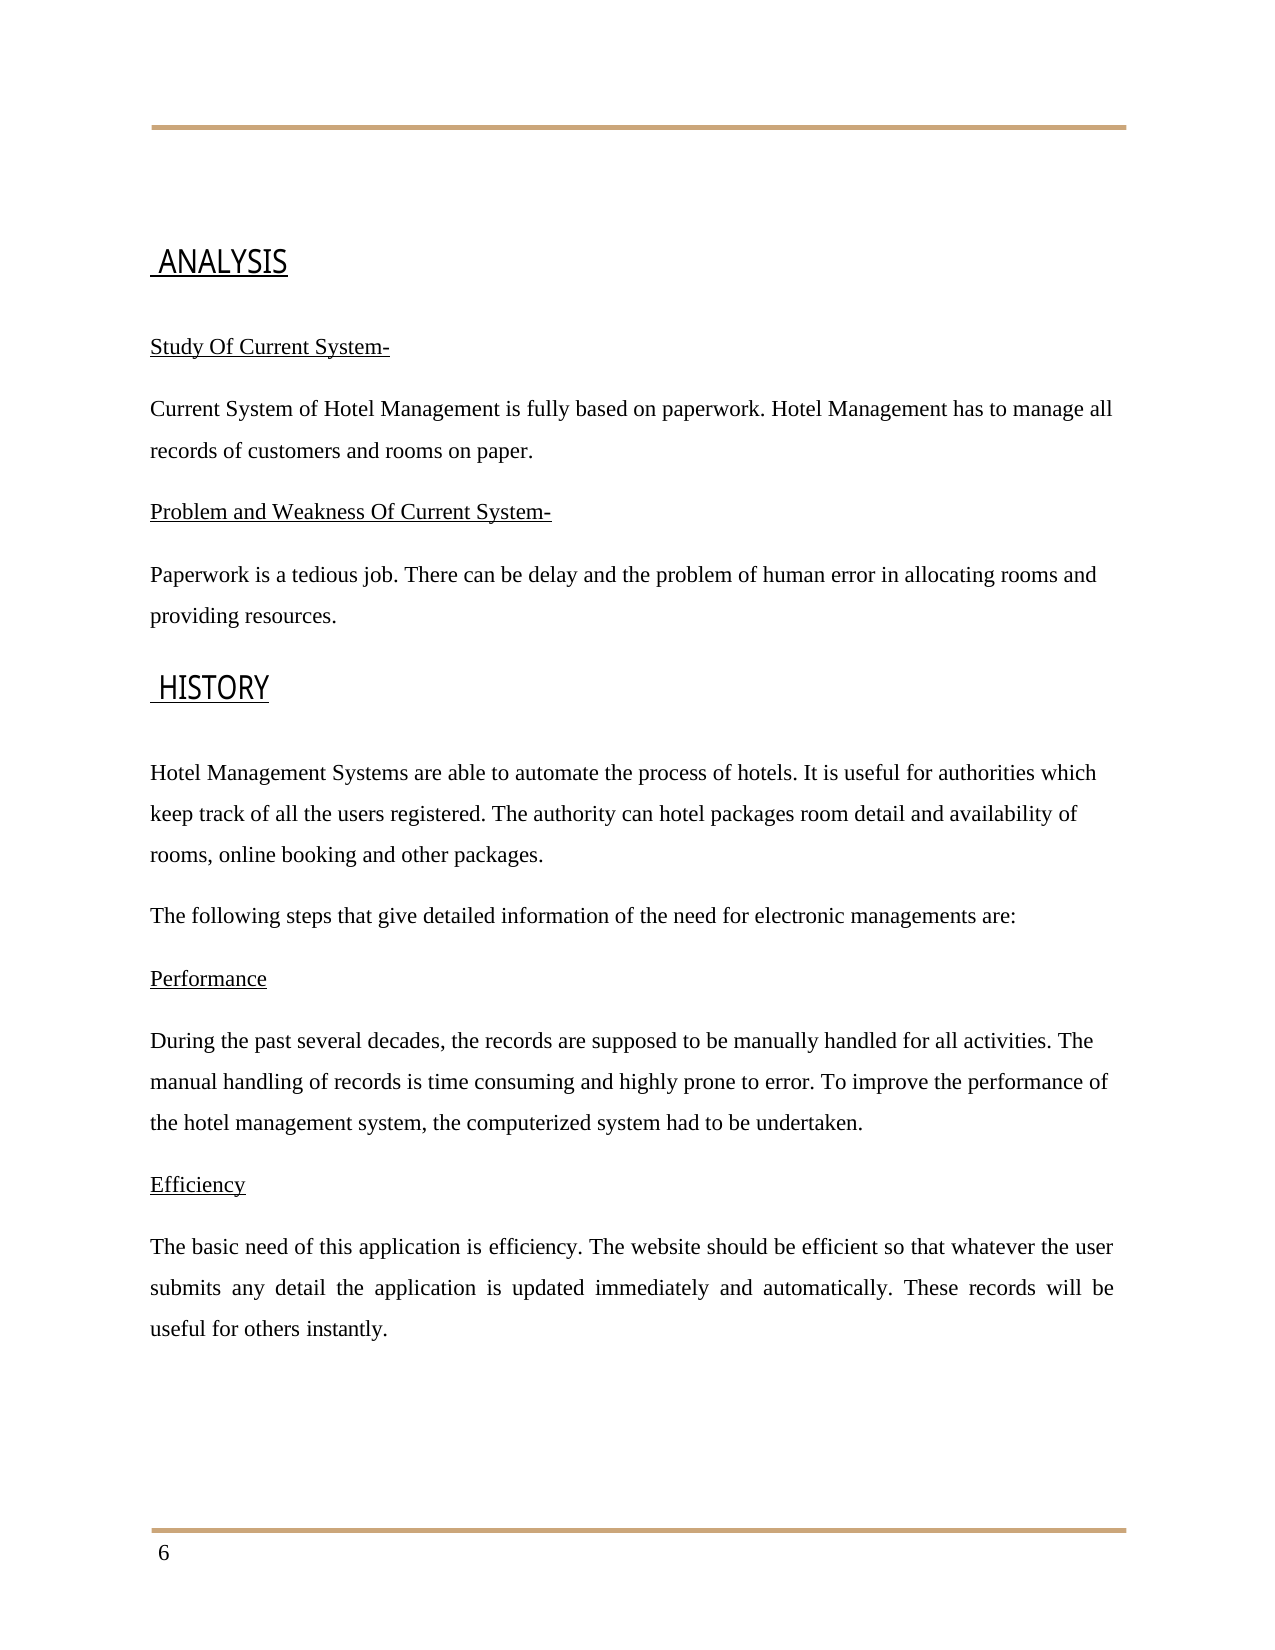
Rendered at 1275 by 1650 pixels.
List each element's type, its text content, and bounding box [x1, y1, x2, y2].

text Hotel Management Systems are able to automate the process of hotels. It is useful for authorities which keep track of all the users registered. The authority can hotel packages room detail and availability of rooms, online booking and other packages. [150, 759, 1117, 867]
picture [151, 1528, 1127, 1533]
text Problem and Weakness Of Current System- [150, 498, 1244, 524]
text Efficiency [150, 1171, 1244, 1197]
text Study Of Current System- [150, 333, 1244, 359]
text Current System of Hotel Management is fully based on paperwork. Hotel Management has to manage all records of customers and rooms on paper. [150, 395, 1131, 463]
text The following steps that give detailed information of the need for electronic managements are: Performance [150, 903, 1117, 991]
text ANALYSIS [150, 237, 1244, 283]
picture [151, 125, 1127, 130]
text The basic need of this application is efficiency. The website should be efficient so that whatever the user submits any detail the application is updated immediately and automatically. These records will be useful for others instantly. [150, 1233, 1114, 1342]
subtitle HISTORY [150, 664, 1244, 709]
text During the past several decades, the records are supposed to be manually handled for all activities. The manual handling of records is time consuming and highly prone to error. To improve the performance of the hotel management system, the computerized system had to be undertaken. [150, 1027, 1117, 1136]
text Paperwork is a tedious job. There can be delay and the problem of human error in allocating rooms and providing resources. [150, 561, 1117, 629]
